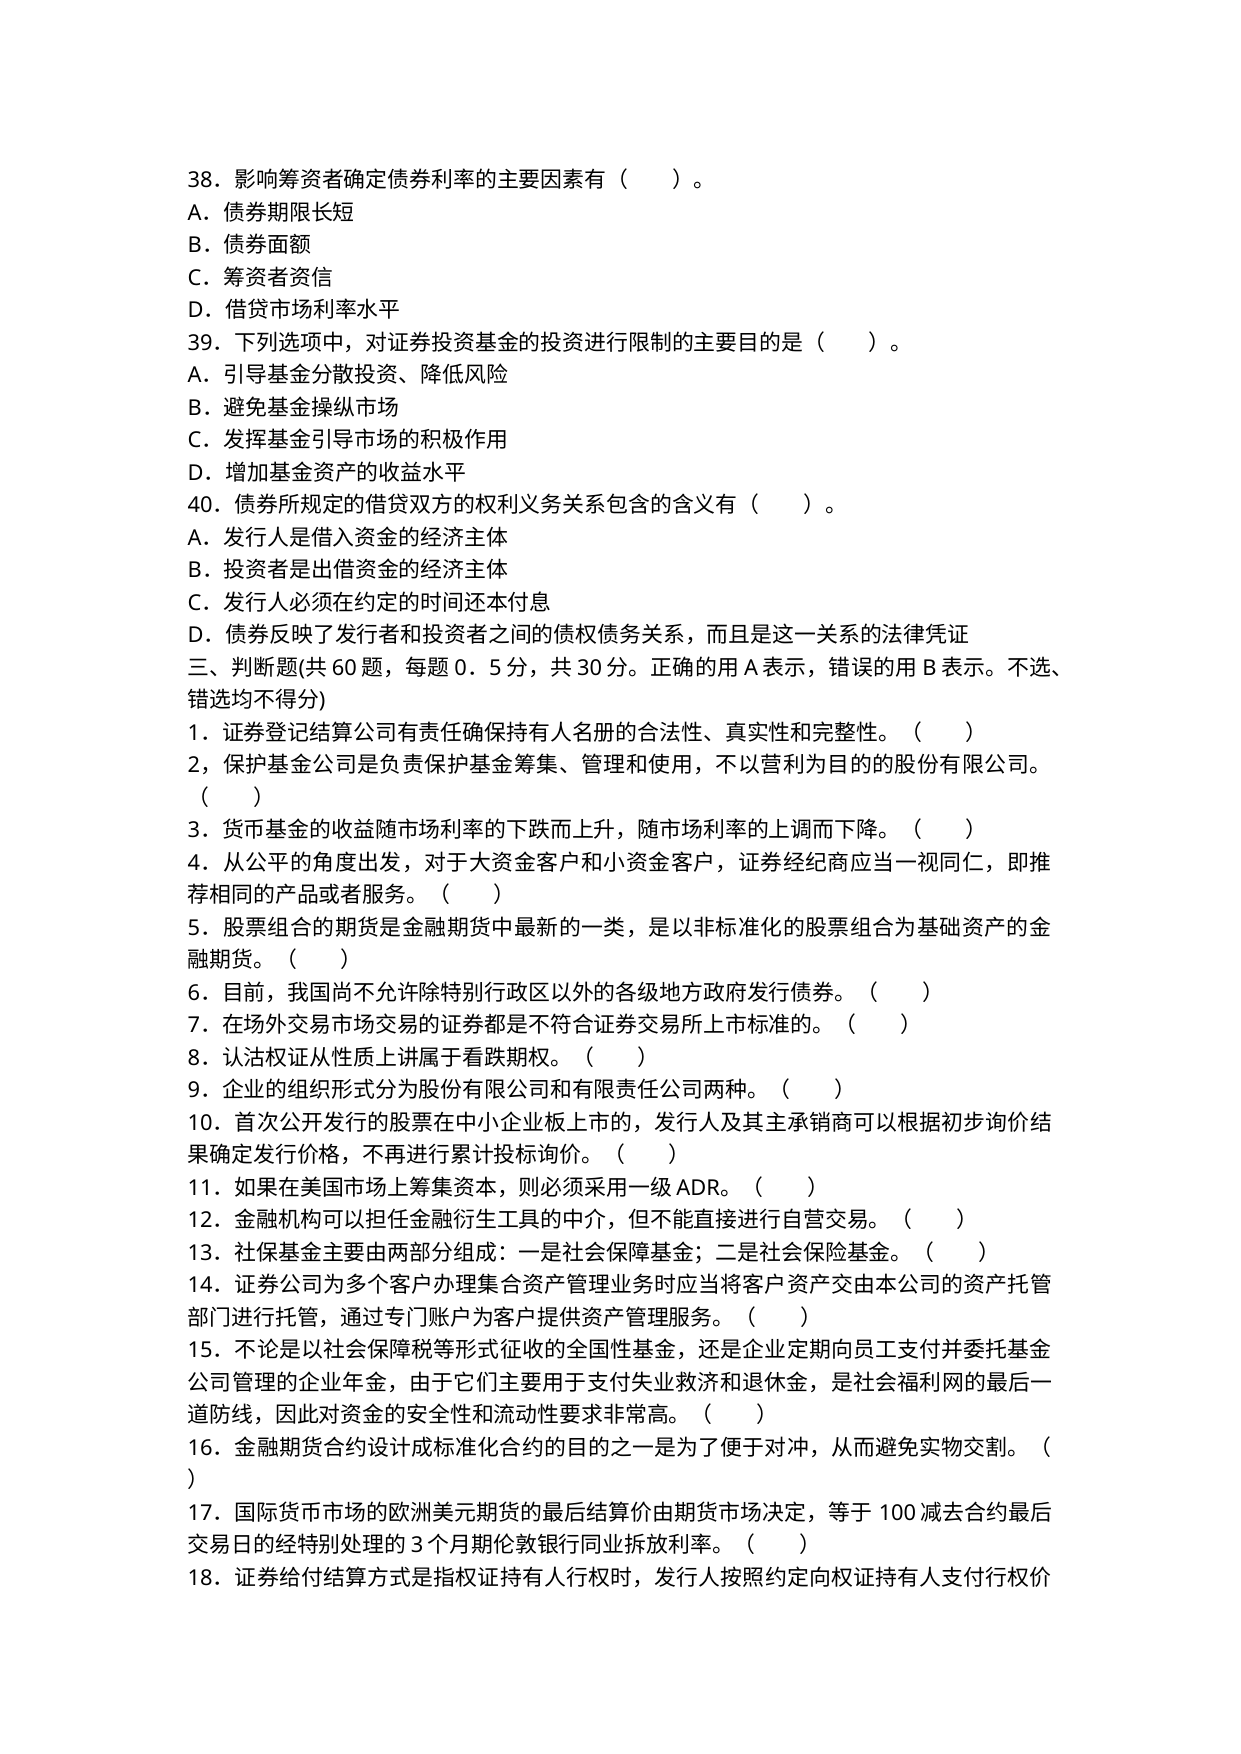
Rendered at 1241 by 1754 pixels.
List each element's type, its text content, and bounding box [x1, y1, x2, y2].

text D．债券反映了发行者和投资者之间的债权债务关系，而且是这一关系的法律凭证 [187, 617, 1053, 649]
text 38．影响筹资者确定债券利率的主要因素有（ ）。 [187, 162, 1053, 194]
text B．投资者是出借资金的经济主体 [187, 552, 1053, 584]
text 7．在场外交易市场交易的证券都是不符合证券交易所上市标准的。（ ） [187, 1007, 1053, 1039]
text 3．货币基金的收益随市场利率的下跌而上升，随市场利率的上调而下降。（ ） [187, 812, 1053, 844]
text 40．债券所规定的借贷双方的权利义务关系包含的含义有（ ）。 [187, 487, 1053, 519]
text C．发行人必须在约定的时间还本付息 [187, 584, 1053, 617]
text 15．不论是以社会保障税等形式征收的全国性基金，还是企业定期向员工支付并委托基金公司管理的企业年金，由于它们主要用于支付失业救济和退休金，是社会福利网的最后一道防线，因此对资金的安全性和流动性要求非常高。（ ） [187, 1332, 1053, 1429]
text D．增加基金资产的收益水平 [187, 454, 1053, 487]
text 三、判断题(共60题，每题0．5分，共30分。正确的用A表示，错误的用B表示。不选、错选均不得分) [187, 649, 1053, 714]
text A．引导基金分散投资、降低风险 [187, 357, 1053, 389]
text B．债券面额 [187, 227, 1053, 259]
text 2，保护基金公司是负责保护基金筹集、管理和使用，不以营利为目的的股份有限公司。（ ） [187, 747, 1053, 812]
text 17．国际货币市场的欧洲美元期货的最后结算价由期货市场决定，等于100减去合约最后交易日的经特别处理的3个月期伦敦银行同业拆放利率。（ ） [187, 1494, 1053, 1559]
text 4．从公平的角度出发，对于大资金客户和小资金客户，证券经纪商应当一视同仁，即推荐相同的产品或者服务。（ ） [187, 844, 1053, 909]
text 11．如果在美国市场上筹集资本，则必须采用一级ADR。（ ） [187, 1169, 1053, 1202]
text 9．企业的组织形式分为股份有限公司和有限责任公司两种。（ ） [187, 1072, 1053, 1104]
text 39．下列选项中，对证券投资基金的投资进行限制的主要目的是（ ）。 [187, 324, 1053, 357]
text 10．首次公开发行的股票在中小企业板上市的，发行人及其主承销商可以根据初步询价结果确定发行价格，不再进行累计投标询价。（ ） [187, 1104, 1053, 1169]
text A．债券期限长短 [187, 194, 1053, 227]
text D．借贷市场利率水平 [187, 292, 1053, 324]
text B．避免基金操纵市场 [187, 389, 1053, 422]
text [187, 1559, 1053, 1592]
text 5．股票组合的期货是金融期货中最新的一类，是以非标准化的股票组合为基础资产的金融期货。（ ） [187, 909, 1053, 974]
text 12．金融机构可以担任金融衍生工具的中介，但不能直接进行自营交易。（ ） [187, 1202, 1053, 1234]
text 14．证券公司为多个客户办理集合资产管理业务时应当将客户资产交由本公司的资产托管部门进行托管，通过专门账户为客户提供资产管理服务。（ ） [187, 1267, 1053, 1332]
text 16．金融期货合约设计成标准化合约的目的之一是为了便于对冲，从而避免实物交割。（ ） [187, 1429, 1053, 1494]
text 8．认沽权证从性质上讲属于看跌期权。（ ） [187, 1039, 1053, 1072]
text 6．目前，我国尚不允许除特别行政区以外的各级地方政府发行债券。（ ） [187, 974, 1053, 1007]
text A．发行人是借入资金的经济主体 [187, 519, 1053, 552]
text 1．证券登记结算公司有责任确保持有人名册的合法性、真实性和完整性。（ ） [187, 714, 1053, 747]
text 13．社保基金主要由两部分组成：一是社会保障基金；二是社会保险基金。（ ） [187, 1234, 1053, 1267]
text C．筹资者资信 [187, 259, 1053, 292]
text C．发挥基金引导市场的积极作用 [187, 422, 1053, 454]
